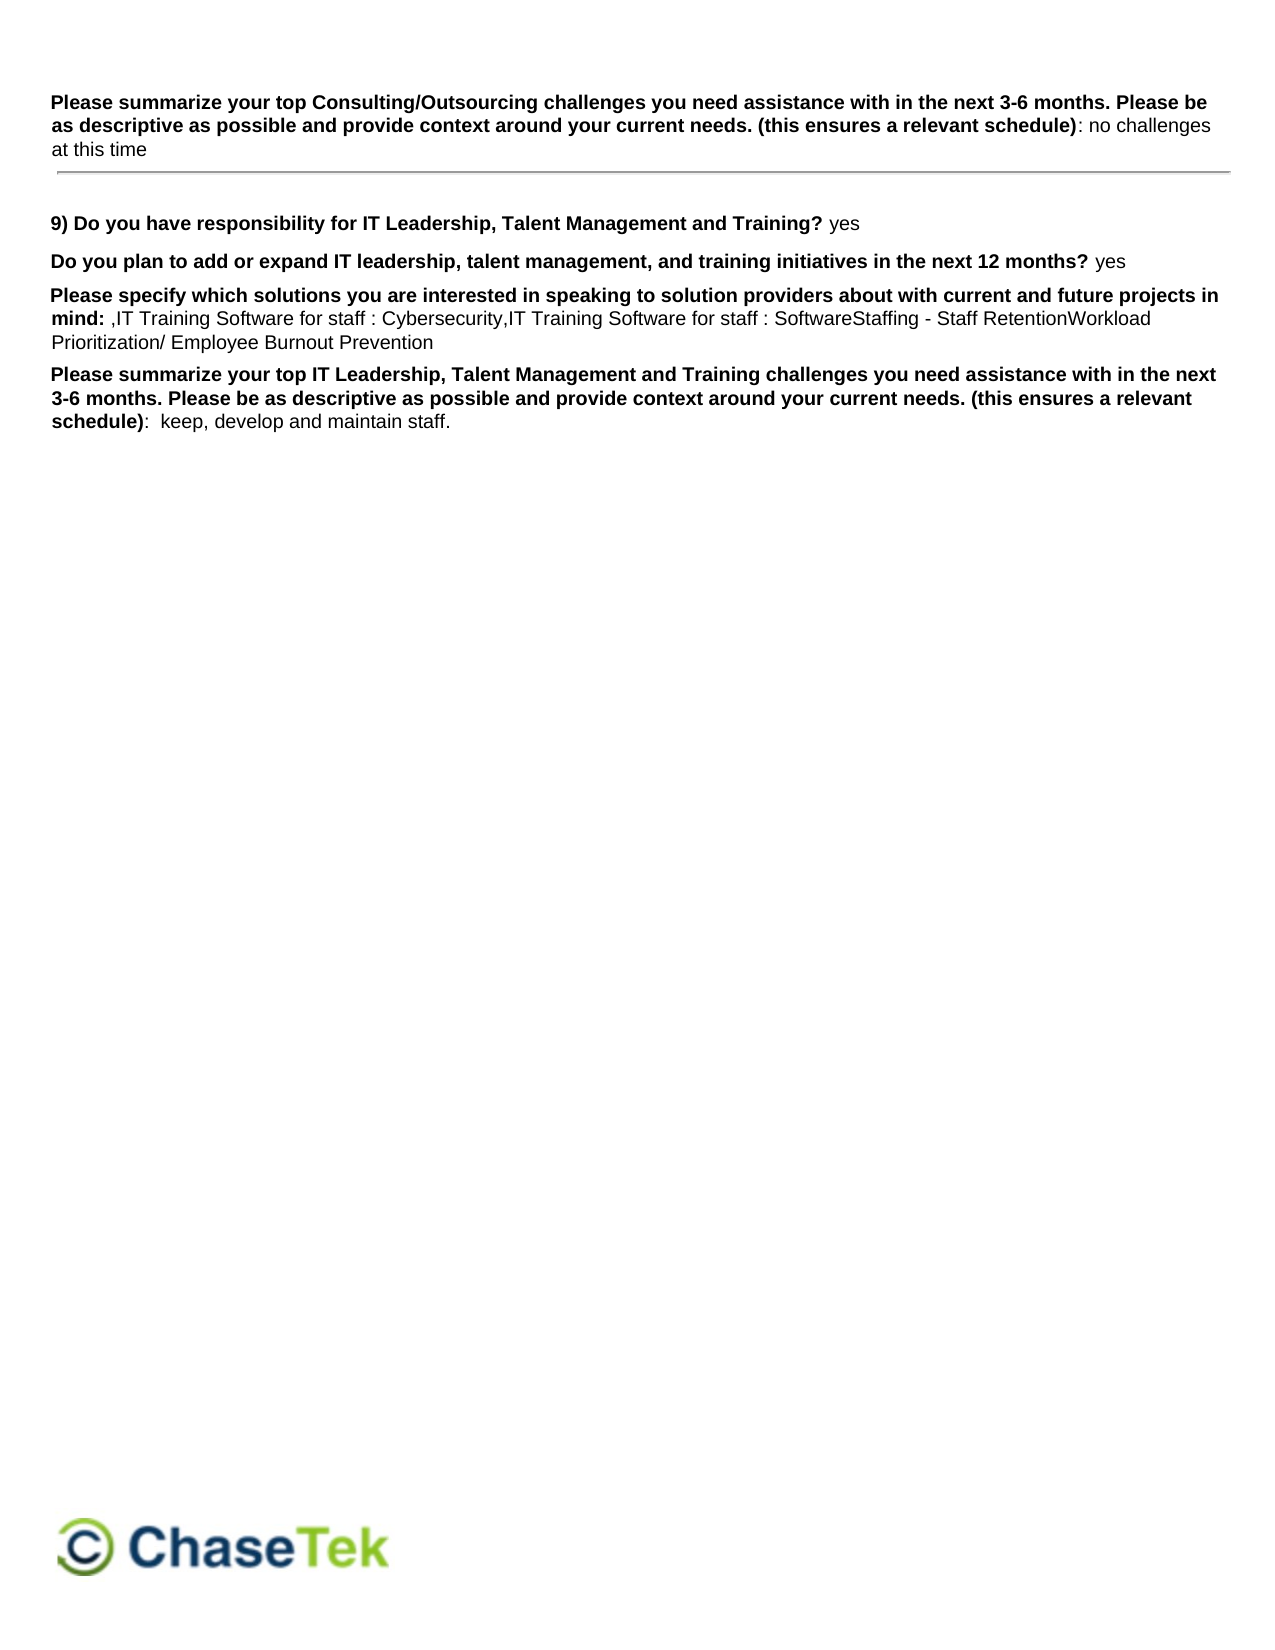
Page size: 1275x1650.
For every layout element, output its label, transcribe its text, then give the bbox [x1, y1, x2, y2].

text Please summarize your top IT Leadership, Talent Management and Training challenges you need assistance with in the next 3-6 months. Please be as descriptive as possible and provide context around your current needs. (this ensures a relevant schedule): keep, develop and maintain staff. [50, 363, 1222, 433]
text 9) Do you have responsibility for IT Leadership, Talent Management and Training? yes [50, 211, 1222, 234]
text Please specify which solutions you are interested in speaking to solution providers about with current and future projects in mind: ,IT Training Software for staff : Cybersecurity,IT Training Software for staff : SoftwareStaffing - Staff RetentionWorkload Prioritization/ Employee Burnout Prevention [50, 284, 1231, 353]
text Please summarize your top Consulting/Outsourcing challenges you need assistance with in the next 3-6 months. Please be as descriptive as possible and provide context around your current needs. (this ensures a relevant schedule): no challenges at this time [50, 91, 1222, 161]
text Do you plan to add or expand IT leadership, talent management, and training initiatives in the next 12 months? yes [50, 250, 1222, 273]
picture [39, 1508, 395, 1582]
